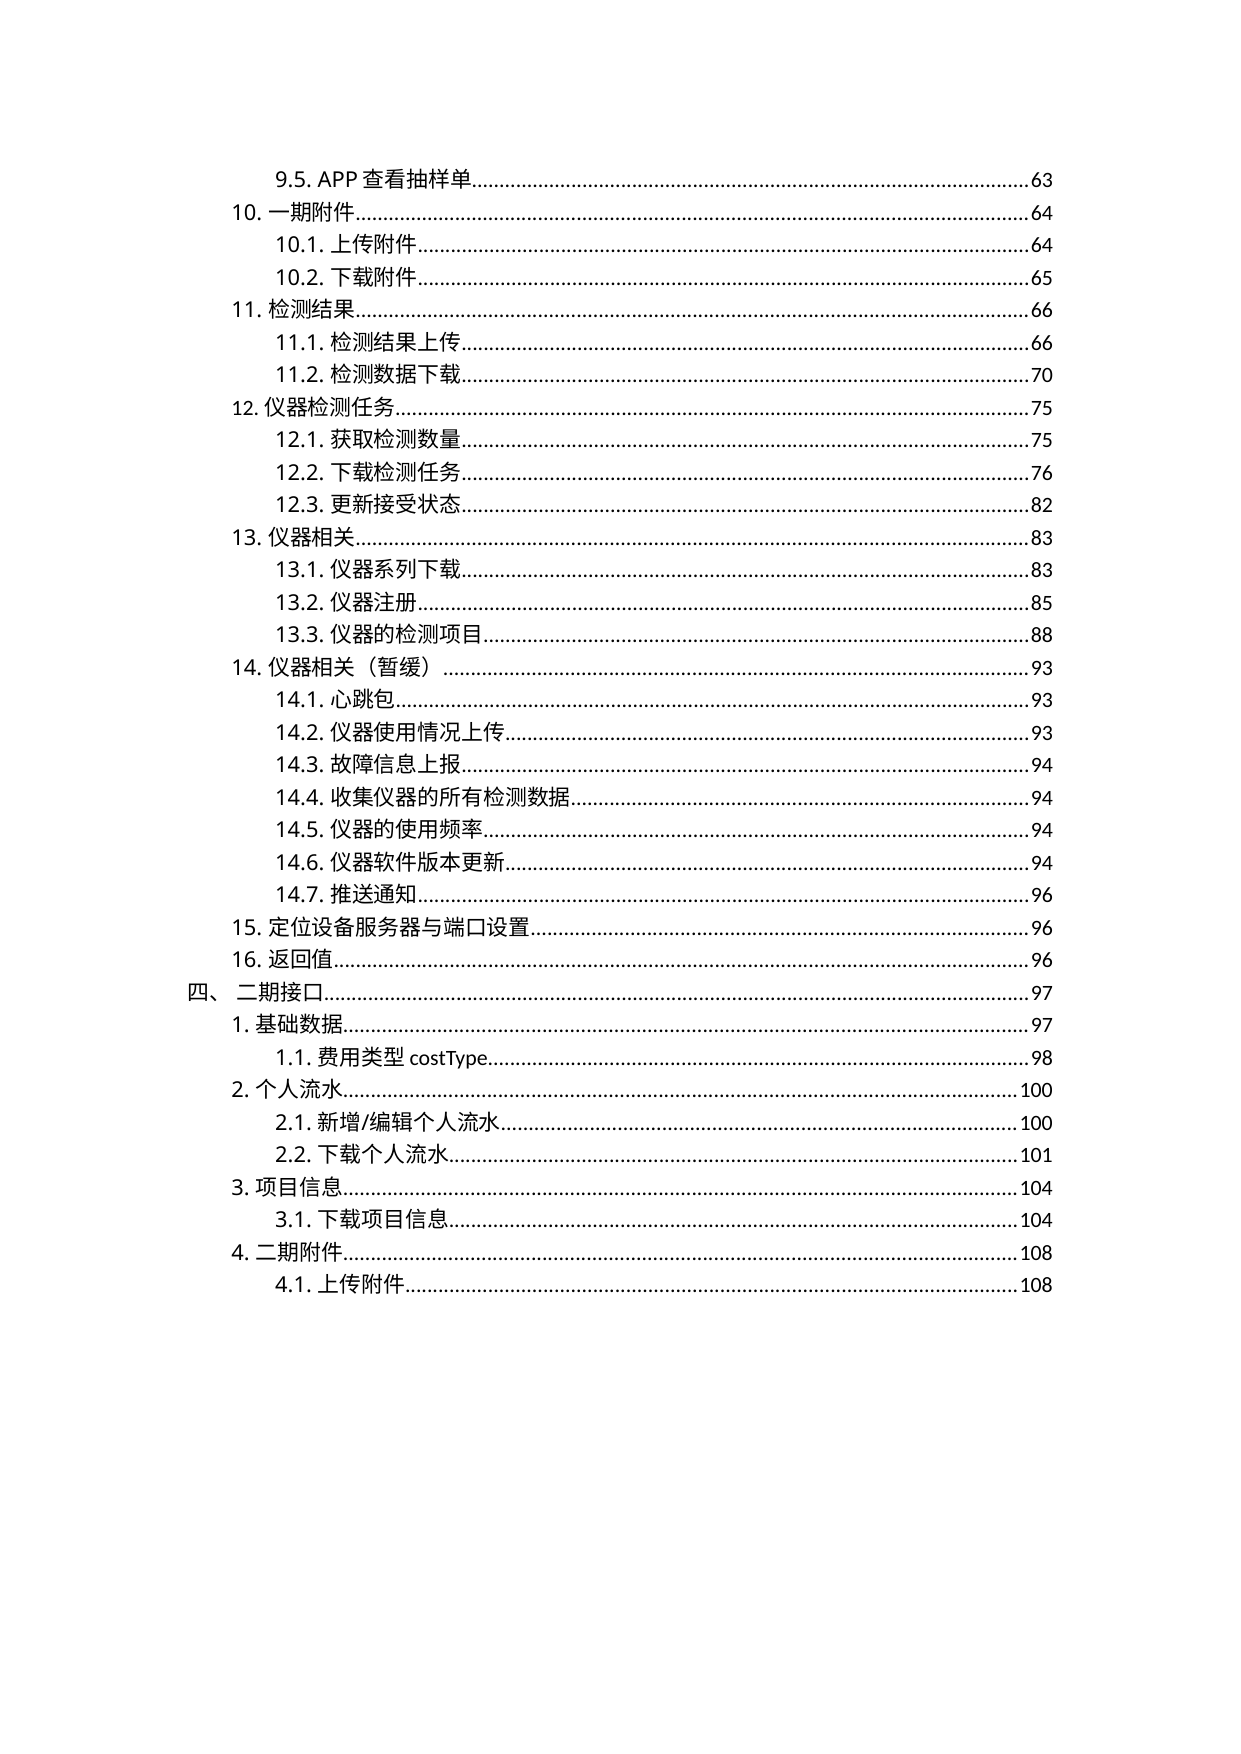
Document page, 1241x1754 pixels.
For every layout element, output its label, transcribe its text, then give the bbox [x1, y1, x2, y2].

text 14.5. 仪器的使用频率 94 [275, 812, 1053, 844]
text 13.3. 仪器的检测项目 88 [275, 617, 1053, 649]
text 14.6. 仪器软件版本更新 94 [275, 844, 1053, 877]
text 14.7. 推送通知 96 [275, 877, 1053, 909]
text 14.1. 心跳包 93 [275, 682, 1053, 714]
text 2.1. 新增/编辑个人流水 100 [275, 1104, 1053, 1137]
text 4. 二期附件 108 [231, 1234, 1053, 1267]
text 11.1. 检测结果上传 66 [275, 324, 1053, 357]
text 4.1. 上传附件 108 [275, 1267, 1053, 1299]
text 3.1. 下载项目信息 104 [275, 1202, 1053, 1234]
text 10.2. 下载附件 65 [275, 259, 1053, 292]
text 3. 项目信息 104 [231, 1169, 1053, 1202]
text 12. 仪器检测任务 75 [231, 389, 1053, 422]
text 11. 检测结果 66 [231, 292, 1053, 324]
text 16. 返回值 96 [231, 942, 1053, 974]
text 14.2. 仪器使用情况上传 93 [275, 714, 1053, 747]
text 9.5. APP查看抽样单 63 [275, 162, 1053, 194]
text 10. 一期附件 64 [231, 194, 1053, 227]
text 四、 二期接口 97 [187, 974, 1053, 1007]
text 1. 基础数据 97 [231, 1007, 1053, 1039]
text 13.1. 仪器系列下载 83 [275, 552, 1053, 584]
text 11.2. 检测数据下载 70 [275, 357, 1053, 389]
text 14.3. 故障信息上报 94 [275, 747, 1053, 779]
text 12.2. 下载检测任务 76 [275, 454, 1053, 487]
text 2.2. 下载个人流水 101 [275, 1137, 1053, 1169]
text 12.3. 更新接受状态 82 [275, 487, 1053, 519]
text 2. 个人流水 100 [231, 1072, 1053, 1104]
text 13. 仪器相关 83 [231, 519, 1053, 552]
text 10.1. 上传附件 64 [275, 227, 1053, 259]
text 14.4. 收集仪器的所有检测数据 94 [275, 779, 1053, 812]
text 14. 仪器相关（暂缓） 93 [231, 649, 1053, 682]
text 13.2. 仪器注册 85 [275, 584, 1053, 617]
text 1.1. 费用类型costType 98 [275, 1039, 1053, 1072]
text 12.1. 获取检测数量 75 [275, 422, 1053, 454]
text 15. 定位设备服务器与端口设置 96 [231, 909, 1053, 942]
